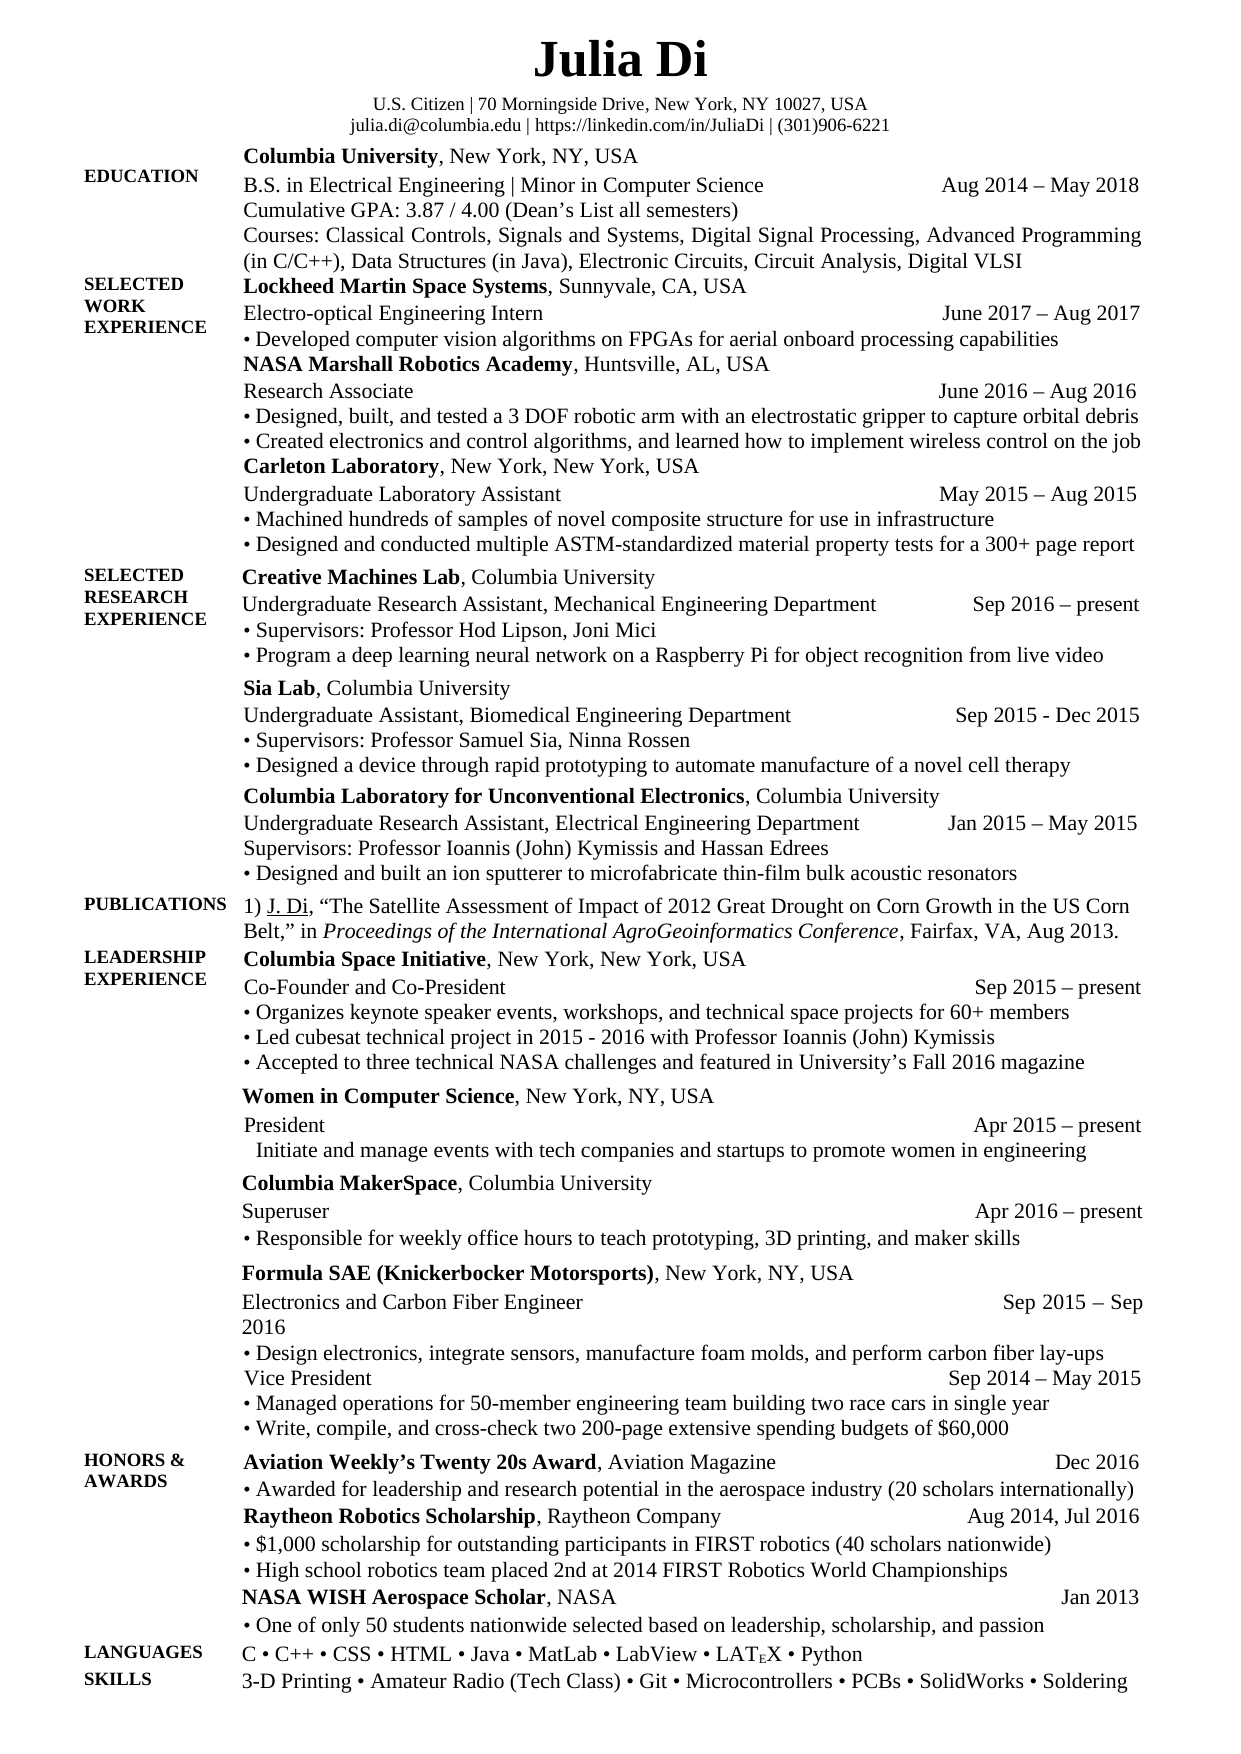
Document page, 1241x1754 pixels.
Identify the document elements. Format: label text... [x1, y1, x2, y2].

text U.S. Citizen | 70 Morningside Drive, New York, NY 10027, USA [150, 93, 1090, 114]
table_cell C • C++ • CSS • HTML • Java • MatLab • LabView • LATEX • Python [243, 1640, 1143, 1668]
table_cell SELECTED WORK EXPERIENCE [84, 273, 243, 564]
table_cell Aviation Weekly’s Twenty 20s Award, Aviation Magazine Dec 2016 Awarded for leadership and research potential in the aerospace industry (20 scholars internationally) Raytheon Robotics Scholarship, Raytheon Company Aug 2014, Jul 2016 $1,000 scholarship for outstanding participants in FIRST robotics (40 scholars nationwide) High school robotics team placed 2nd at 2014 FIRST Robotics World Championships NASA WISH Aerospace Scholar, NASA Jan 2013 One of only 50 students nationwide selected based on leadership, scholarship, and passion [243, 1449, 1143, 1640]
table_header EDUCATION [84, 143, 243, 273]
table_header Columbia University, New York, NY, USA B.S. in Electrical Engineering | Minor in Computer Science Aug 2014 – May 2018 Cumulative GPA: 3.87 / 4.00 (Dean’s List all semesters) Courses: Classical Controls, Signals and Systems, Digital Signal Processing, Advanced Programming (in C/C++), Data Structures (in Java), Electronic Circuits, Circuit Analysis, Digital VLSI [243, 143, 1143, 273]
text julia.di@columbia.edu | https://linkedin.com/in/JuliaDi | (301)906-6221 [150, 114, 1090, 136]
table_cell Columbia Space Initiative, New York, New York, USA Co-Founder and Co-President Sep 2015 – present Organizes keynote speaker events, workshops, and technical space projects for 60+ members Led cubesat technical project in 2015 - 2016 with Professor Ioannis (John) Kymissis Accepted to three technical NASA challenges and featured in University’s Fall 2016 magazine Women in Computer Science, New York, NY, USA President Apr 2015 – present Initiate and manage events with tech companies and startups to promote women in engineering Columbia MakerSpace, Columbia University Superuser Apr 2016 – present Responsible for weekly office hours to teach prototyping, 3D printing, and maker skills Formula SAE (Knickerbocker Motorsports), New York, NY, USA Electronics and Carbon Fiber Engineer Sep 2015 – Sep 2016 Design electronics, integrate sensors, manufacture foam molds, and perform carbon fiber lay-ups Vice President Sep 2014 – May 2015 Managed operations for 50-member engineering team building two race cars in single year Write, compile, and cross-check two 200-page extensive spending budgets of $60,000 [243, 946, 1143, 1448]
table_cell LANGUAGES [84, 1640, 243, 1668]
table_cell PUBLICATIONS [84, 893, 243, 946]
table_cell SKILLS [84, 1668, 243, 1718]
text Julia Di [150, 28, 1090, 88]
table_cell 1) J. Di, “The Satellite Assessment of Impact of 2012 Great Drought on Corn Growth in the US Corn Belt,” in Proceedings of the International AgroGeoinformatics Conference, Fairfax, VA, Aug 2013. [243, 893, 1143, 946]
table_cell Lockheed Martin Space Systems, Sunnyvale, CA, USA Electro-optical Engineering Intern June 2017 – Aug 2017 Developed computer vision algorithms on FPGAs for aerial onboard processing capabilities NASA Marshall Robotics Academy, Huntsville, AL, USA Research Associate June 2016 – Aug 2016 Designed, built, and tested a 3 DOF robotic arm with an electrostatic gripper to capture orbital debris Created electronics and control algorithms, and learned how to implement wireless control on the job Carleton Laboratory, New York, New York, USA Undergraduate Laboratory Assistant May 2015 – Aug 2015 Machined hundreds of samples of novel composite structure for use in infrastructure Designed and conducted multiple ASTM-standardized material property tests for a 300+ page report [243, 273, 1143, 564]
table_cell 3-D Printing • Amateur Radio (Tech Class) • Git • Microcontrollers • PCBs • SolidWorks • Soldering [243, 1668, 1143, 1718]
table_cell LEADERSHIP EXPERIENCE [84, 946, 243, 1448]
table_cell SELECTED RESEARCH EXPERIENCE [84, 564, 243, 893]
table_cell HONORS & AWARDS [84, 1449, 243, 1640]
table_cell Creative Machines Lab, Columbia University Undergraduate Research Assistant, Mechanical Engineering Department Sep 2016 – present Supervisors: Professor Hod Lipson, Joni Mici Program a deep learning neural network on a Raspberry Pi for object recognition from live video Sia Lab, Columbia University Undergraduate Assistant, Biomedical Engineering Department Sep 2015 - Dec 2015 Supervisors: Professor Samuel Sia, Ninna Rossen Designed a device through rapid prototyping to automate manufacture of a novel cell therapy Columbia Laboratory for Unconventional Electronics, Columbia University Undergraduate Research Assistant, Electrical Engineering Department Jan 2015 – May 2015 Supervisors: Professor Ioannis (John) Kymissis and Hassan Edrees Designed and built an ion sputterer to microfabricate thin-film bulk acoustic resonators [243, 564, 1143, 893]
